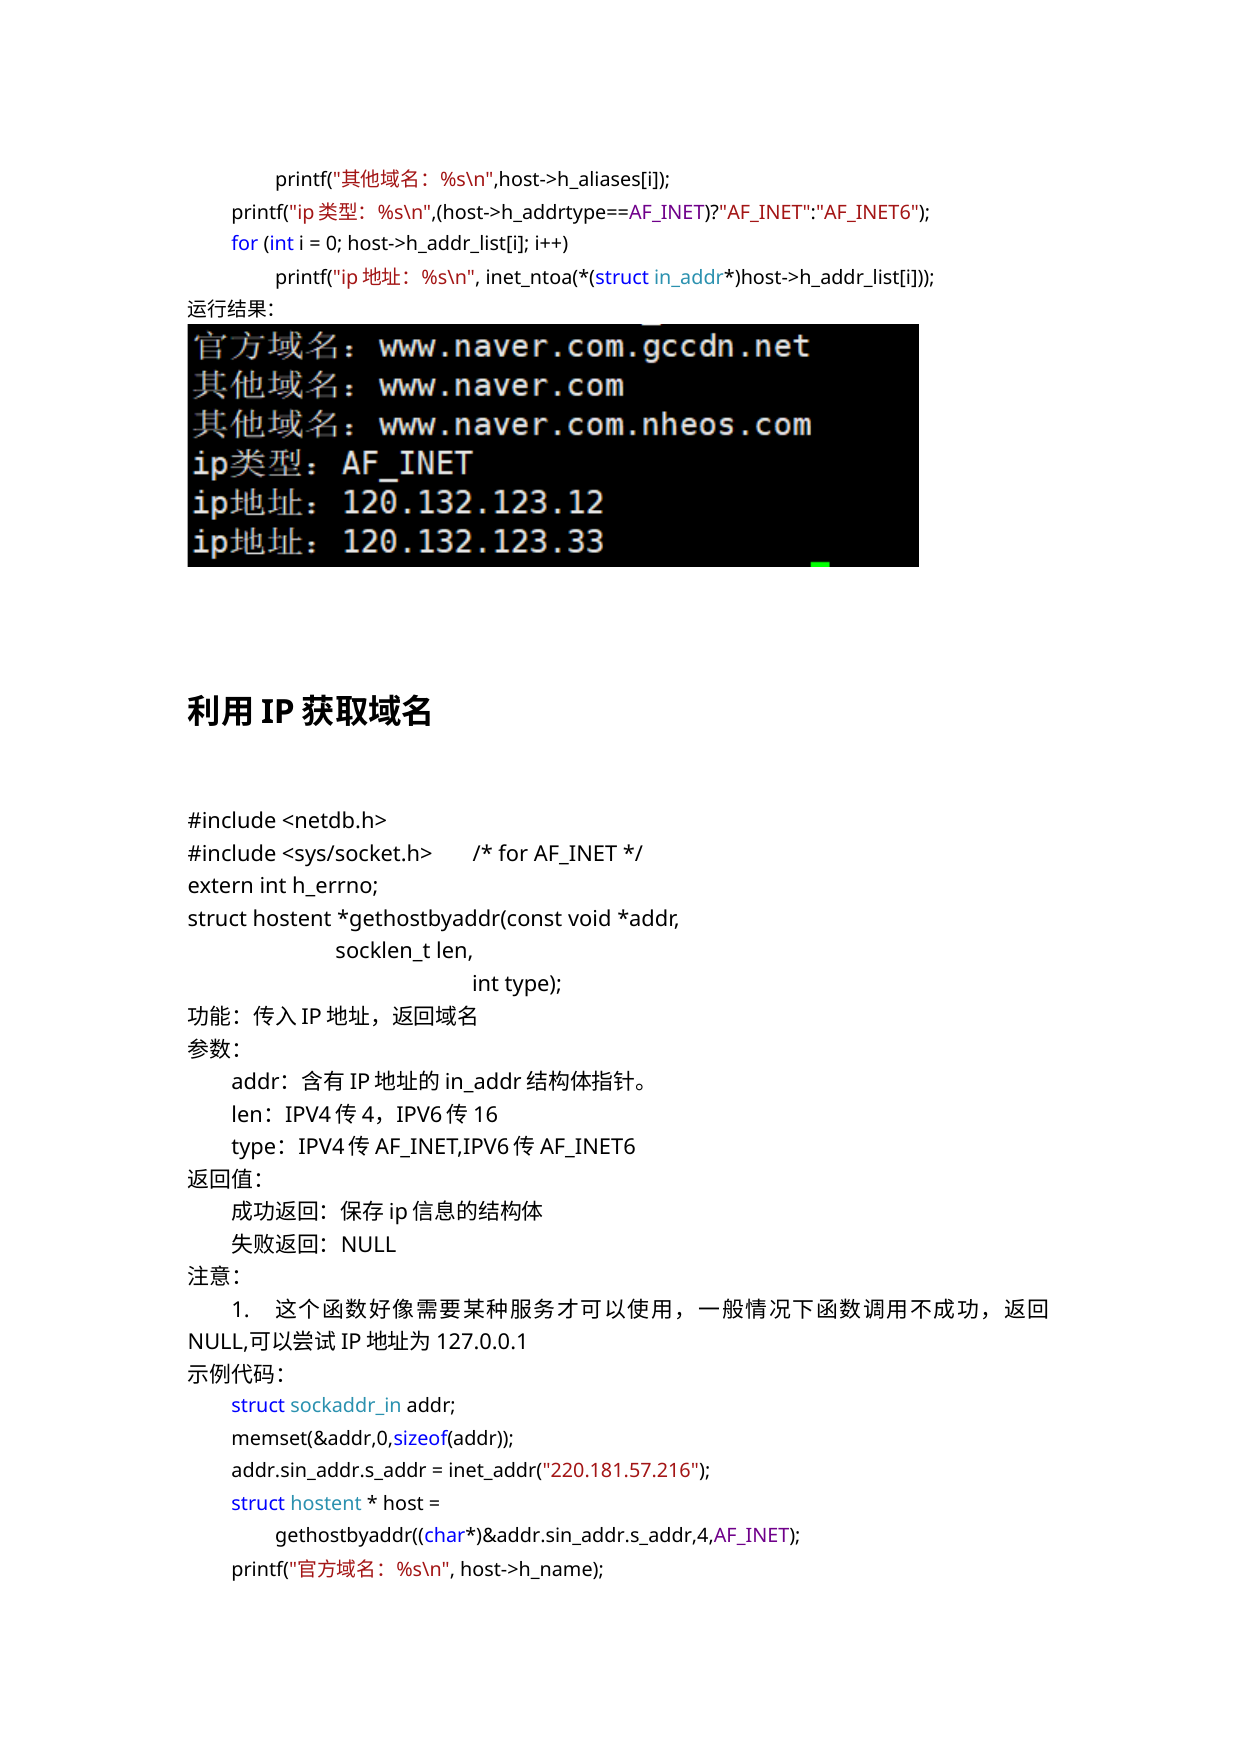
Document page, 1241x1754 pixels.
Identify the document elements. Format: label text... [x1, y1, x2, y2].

text type：IPV4传AF_INET,IPV6传AF_INET6 [187, 1129, 1053, 1161]
text 运行结果： [187, 292, 1053, 324]
text printf("ip地址：%s\n", inet_ntoa(*(struct in_addr*)host->h_addr_list[i])); [187, 259, 1053, 292]
text 功能：传入IP地址，返回域名 [187, 999, 1053, 1031]
text struct hostent *gethostbyaddr(const void *addr, [187, 901, 1053, 934]
text 参数： [187, 1031, 1053, 1064]
subtitle 利用IP获取域名 [187, 677, 1053, 742]
picture [187, 324, 919, 567]
text socklen_t len, [187, 934, 1053, 966]
text struct sockaddr_in addr; [187, 1389, 1053, 1421]
text int type); [450, 966, 1053, 999]
text 成功返回：保存ip信息的结构体 [187, 1194, 1053, 1226]
text extern int h_errno; [187, 869, 1053, 901]
text printf("官方域名：%s\n", host->h_name); [187, 1551, 1053, 1584]
text printf("ip类型：%s\n",(host->h_addrtype==AF_INET)?"AF_INET":"AF_INET6"); [187, 194, 1053, 227]
text 1. 这个函数好像需要某种服务才可以使用，一般情况下函数调用不成功，返回NULL,可以尝试IP地址为127.0.0.1 [187, 1291, 1053, 1356]
text gethostbyaddr((char*)&addr.sin_addr.s_addr,4,AF_INET); [187, 1519, 1053, 1551]
text for (int i = 0; host->h_addr_list[i]; i++) [187, 227, 1053, 259]
text memset(&addr,0,sizeof(addr)); [187, 1421, 1053, 1454]
text addr.sin_addr.s_addr = inet_addr("220.181.57.216"); [187, 1454, 1053, 1486]
text addr：含有IP地址的in_addr结构体指针。 [187, 1064, 1053, 1096]
text 返回值： [187, 1161, 1053, 1194]
text #include <netdb.h> [187, 804, 1053, 836]
text printf("其他域名：%s\n",host->h_aliases[i]); [187, 162, 1053, 194]
text 示例代码： [187, 1356, 1053, 1389]
text len：IPV4传4，IPV6传16 [187, 1096, 1053, 1129]
text 注意： [187, 1259, 1053, 1291]
text #include <sys/socket.h> /* for AF_INET */ [187, 836, 1053, 869]
text 失败返回：NULL [187, 1226, 1053, 1259]
text struct hostent * host = [187, 1486, 1053, 1519]
